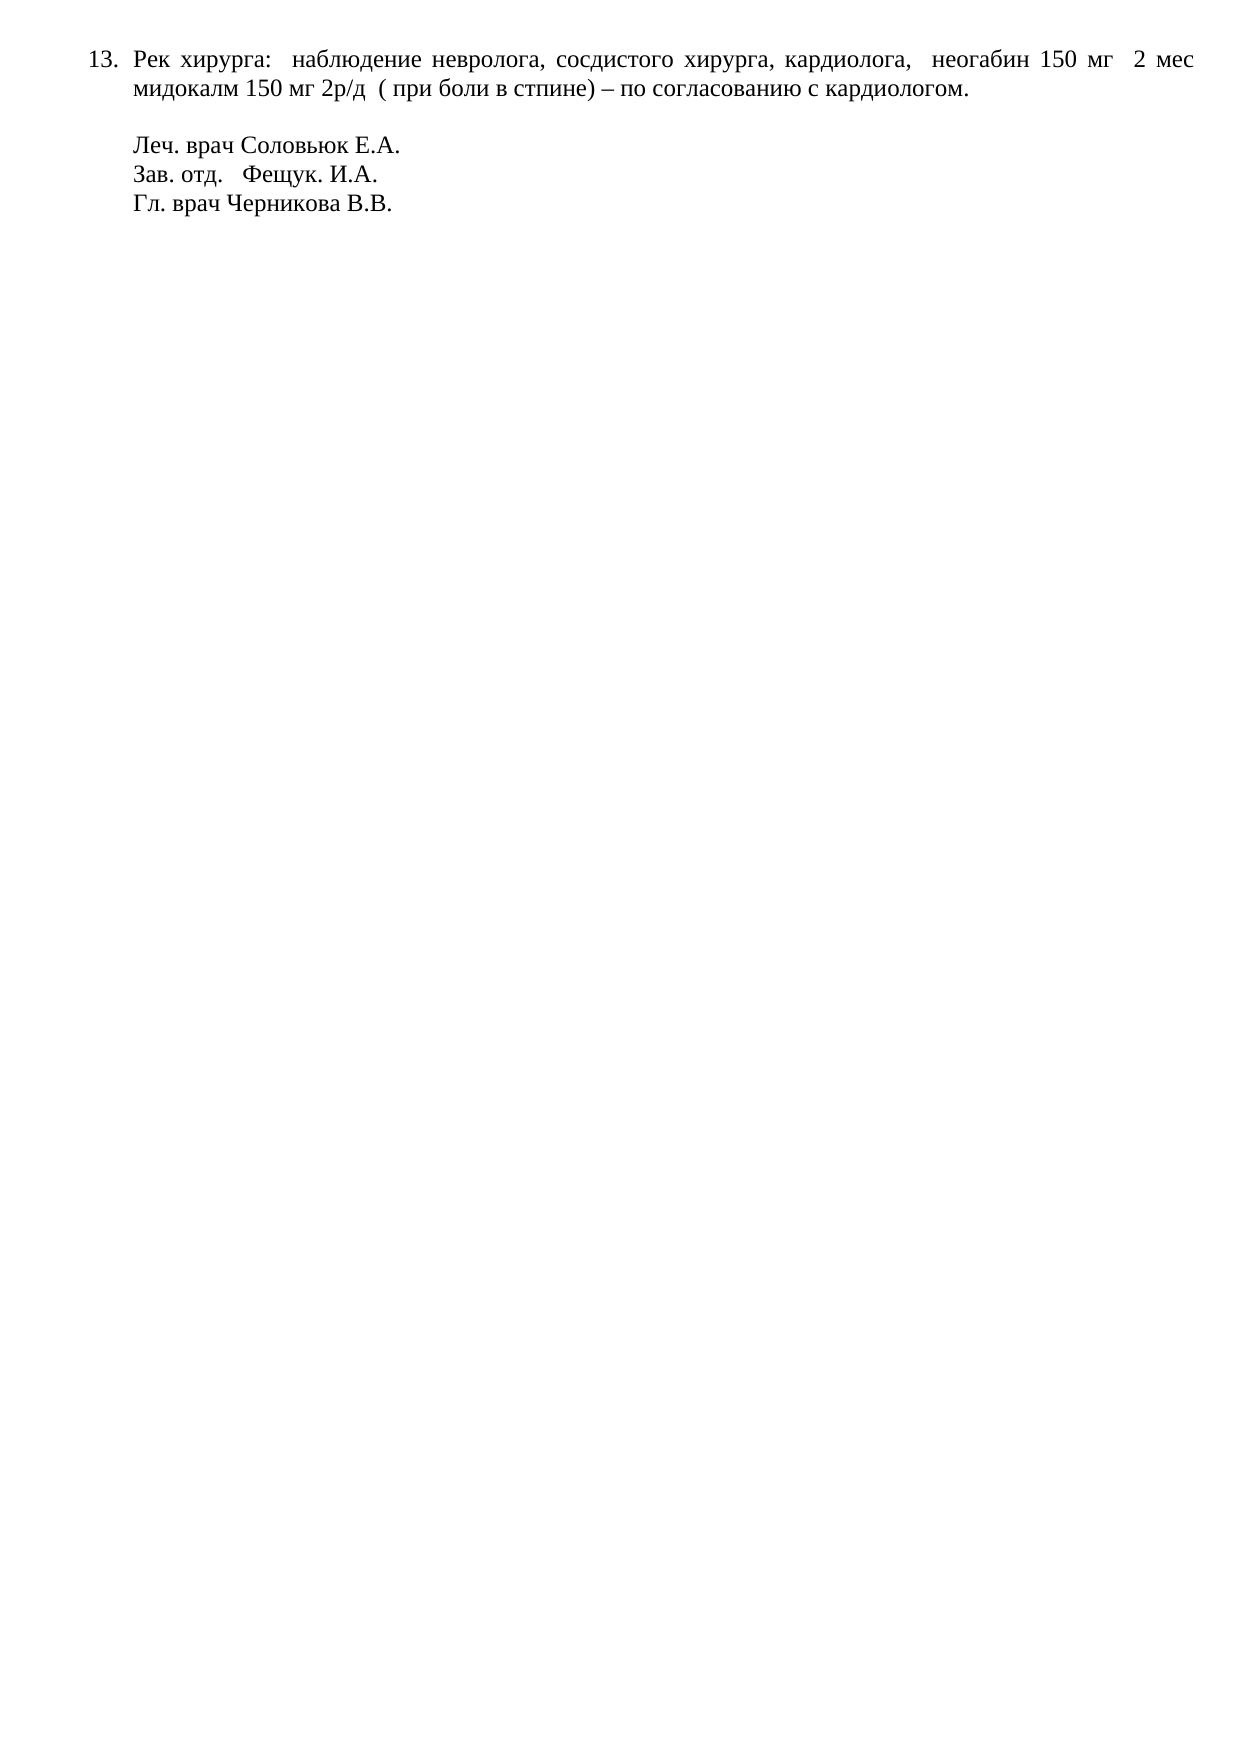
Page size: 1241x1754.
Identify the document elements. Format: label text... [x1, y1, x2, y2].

list Рек хирурга: наблюдение невролога, сосдистого хирурга, кардиолога, неогабин 150 мг 2 мес мидокалм 150 мг 2р/д ( при боли в стпине) – по согласованию с кардиологом. [88, 44, 1196, 102]
text Леч. врач [133, 131, 1196, 159]
text Гл. врач Черникова В.В. [133, 188, 1196, 217]
